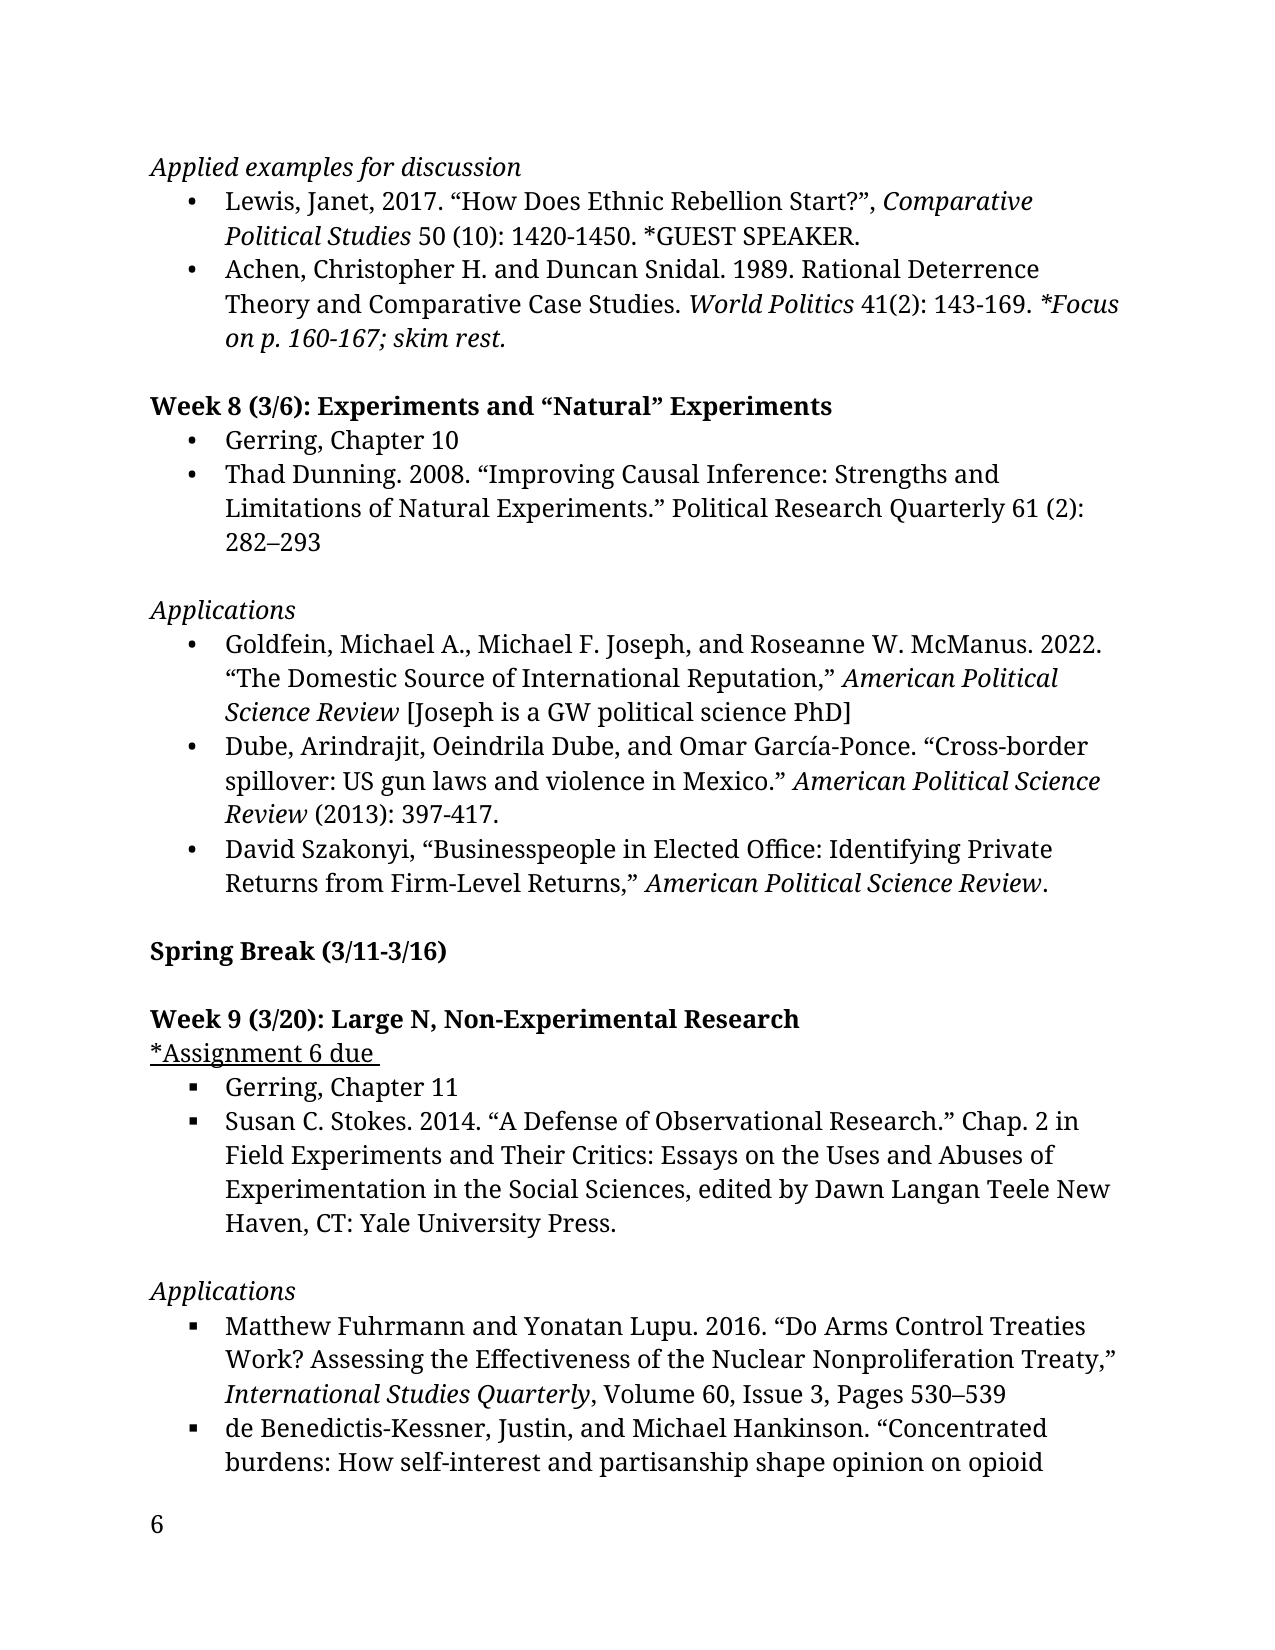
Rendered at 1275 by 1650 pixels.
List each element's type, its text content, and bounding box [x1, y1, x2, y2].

text Applications [150, 593, 1125, 627]
list Gerring, Chapter 11 [187, 1070, 1125, 1104]
text *Assignment 6 due [150, 1036, 1125, 1070]
list Lewis, Janet, 2017. “How Does Ethnic Rebellion Start?”, Comparative Political Studies 50 (10): 1420-1450. *GUEST SPEAKER. [187, 184, 1125, 252]
list Thad Dunning. 2008. “Improving Causal Inference: Strengths and Limitations of Natural Experiments.” Political Research Quarterly 61 (2): 282–293 [187, 457, 1125, 559]
text Applied examples for discussion [150, 150, 1125, 184]
list Dube, Arindrajit, Oeindrila Dube, and Omar García-Ponce. “Cross-border spillover: US gun laws and violence in Mexico.” American Political Science Review (2013): 397-417. [187, 729, 1125, 831]
text Week 8 (3/6): Experiments and “Natural” Experiments [150, 388, 1125, 422]
list David Szakonyi, “Businesspeople in Elected Office: Identifying Private Returns from Firm-Level Returns,” American Political Science Review. [187, 831, 1125, 899]
text Applications [150, 1274, 1125, 1308]
text Spring Break (3/11-3/16) [150, 933, 1125, 967]
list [187, 1410, 1125, 1478]
list Goldfein, Michael A., Michael F. Joseph, and Roseanne W. McManus. 2022. “The Domestic Source of International Reputation,” American Political Science Review [Joseph is a GW political science PhD] [187, 627, 1125, 729]
list Matthew Fuhrmann and Yonatan Lupu. 2016. “Do Arms Control Treaties Work? Assessing the Effectiveness of the Nuclear Nonproliferation Treaty,” International Studies Quarterly, Volume 60, Issue 3, Pages 530–539 [187, 1308, 1125, 1410]
list Susan C. Stokes. 2014. “A Defense of Observational Research.” Chap. 2 in Field Experiments and Their Critics: Essays on the Uses and Abuses of Experimentation in the Social Sciences, edited by Dawn Langan Teele New Haven, CT: Yale University Press. [187, 1104, 1125, 1240]
text Week 9 (3/20): Large N, Non-Experimental Research [150, 1002, 1125, 1036]
list Achen, Christopher H. and Duncan Snidal. 1989. Rational Deterrence Theory and Comparative Case Studies. World Politics 41(2): 143‐169. *Focus on p. 160-167; skim rest. [187, 252, 1125, 354]
list Gerring, Chapter 10 [187, 422, 1125, 457]
